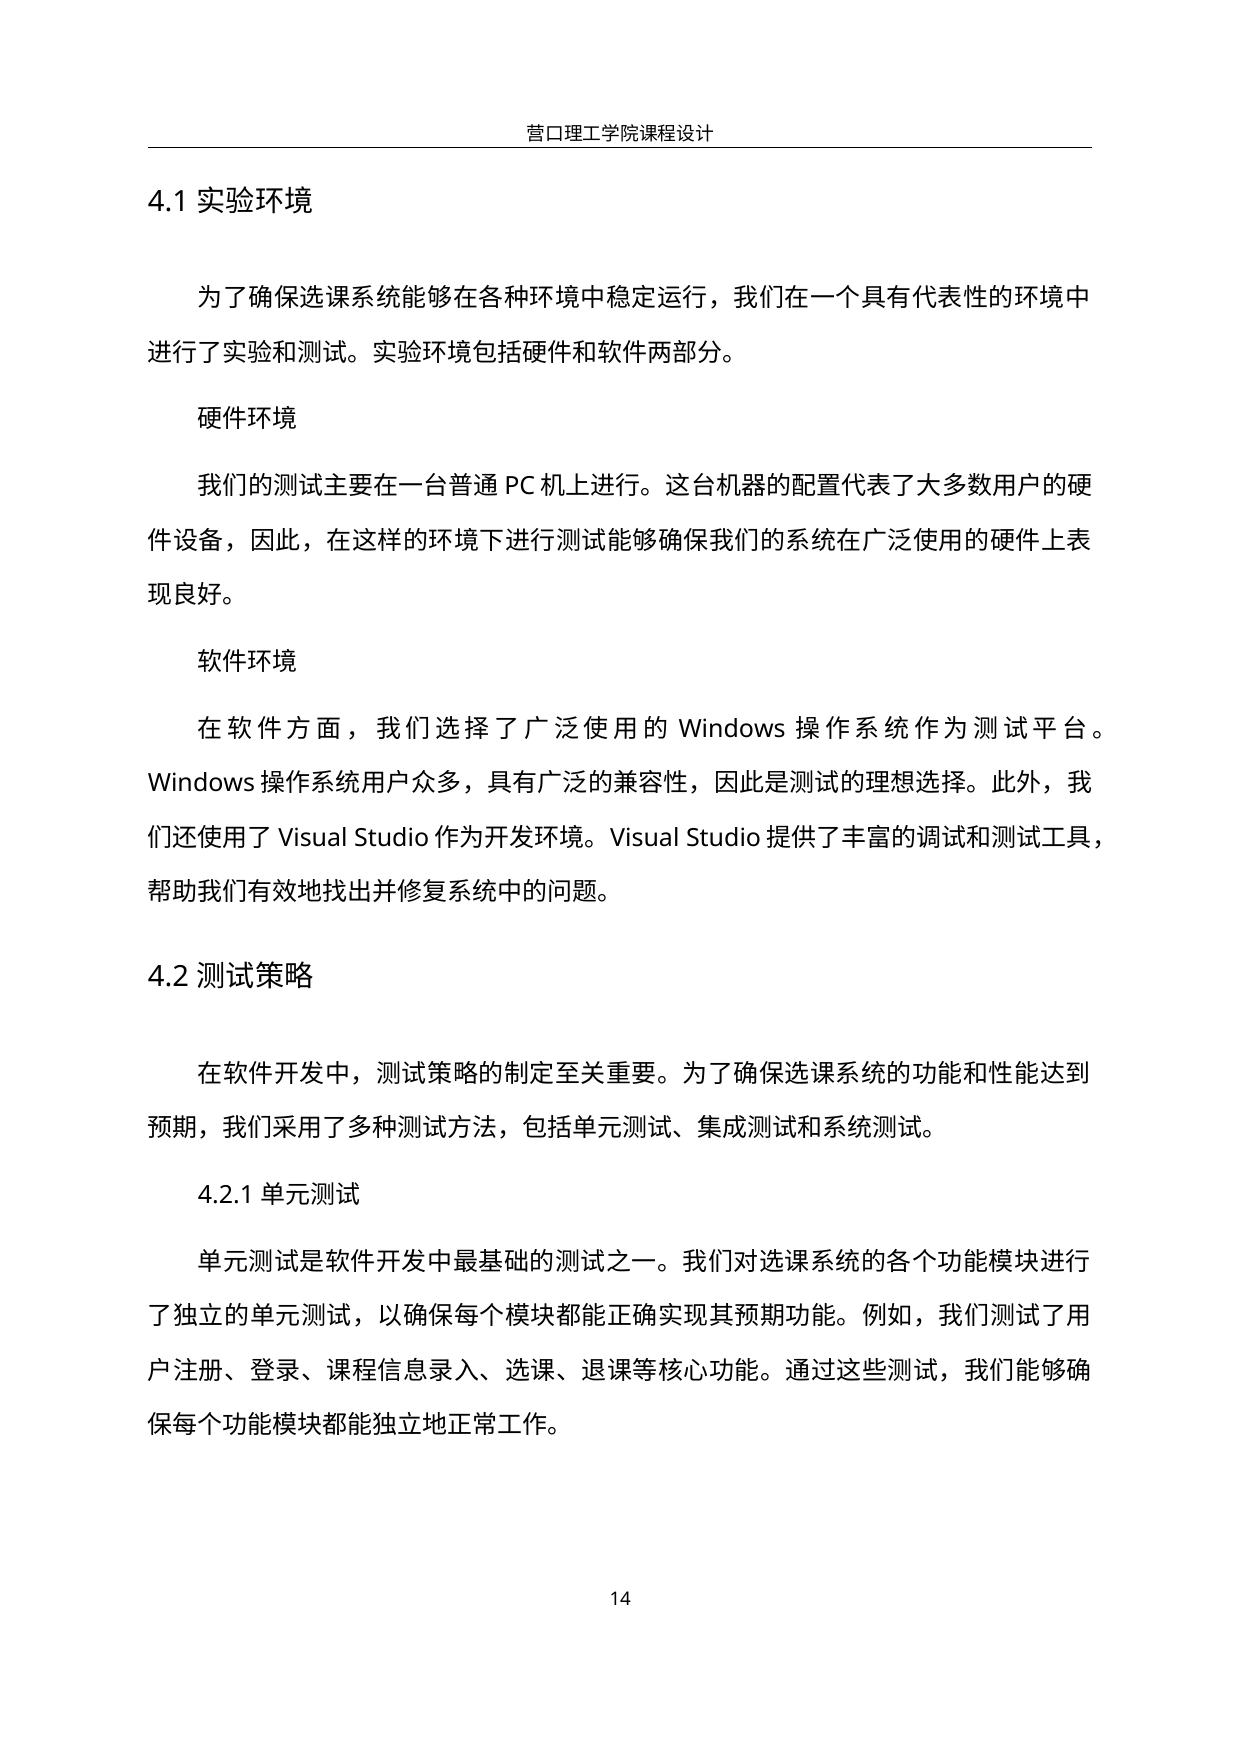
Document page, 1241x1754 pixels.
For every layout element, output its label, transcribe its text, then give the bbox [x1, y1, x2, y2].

text 我们的测试主要在一台普通PC机上进行。这台机器的配置代表了大多数用户的硬件设备，因此，在这样的环境下进行测试能够确保我们的系统在广泛使用的硬件上表现良好。 [148, 466, 1092, 611]
text 软件环境 [148, 641, 1092, 678]
text 单元测试是软件开发中最基础的测试之一。我们对选课系统的各个功能模块进行了独立的单元测试，以确保每个模块都能正确实现其预期功能。例如，我们测试了用户注册、登录、课程信息录入、选课、退课等核心功能。通过这些测试，我们能够确保每个功能模块都能独立地正常工作。 [148, 1241, 1092, 1441]
subtitle 4.2 测试策略 [148, 953, 1092, 995]
text 在软件开发中，测试策略的制定至关重要。为了确保选课系统的功能和性能达到预期，我们采用了多种测试方法，包括单元测试、集成测试和系统测试。 [148, 1053, 1092, 1144]
text 硬件环境 [148, 399, 1092, 435]
subtitle 4.1 实验环境 [148, 177, 1092, 219]
text 在软件方面，我们选择了广泛使用的Windows操作系统作为测试平台。Windows操作系统用户众多，具有广泛的兼容性，因此是测试的理想选择。此外，我们还使用了Visual Studio作为开发环境。Visual Studio提供了丰富的调试和测试工具，帮助我们有效地找出并修复系统中的问题。 [148, 708, 1092, 908]
text 4.2.1 单元测试 [148, 1174, 1092, 1211]
text 为了确保选课系统能够在各种环境中稳定运行，我们在一个具有代表性的环境中进行了实验和测试。实验环境包括硬件和软件两部分。 [148, 278, 1092, 368]
